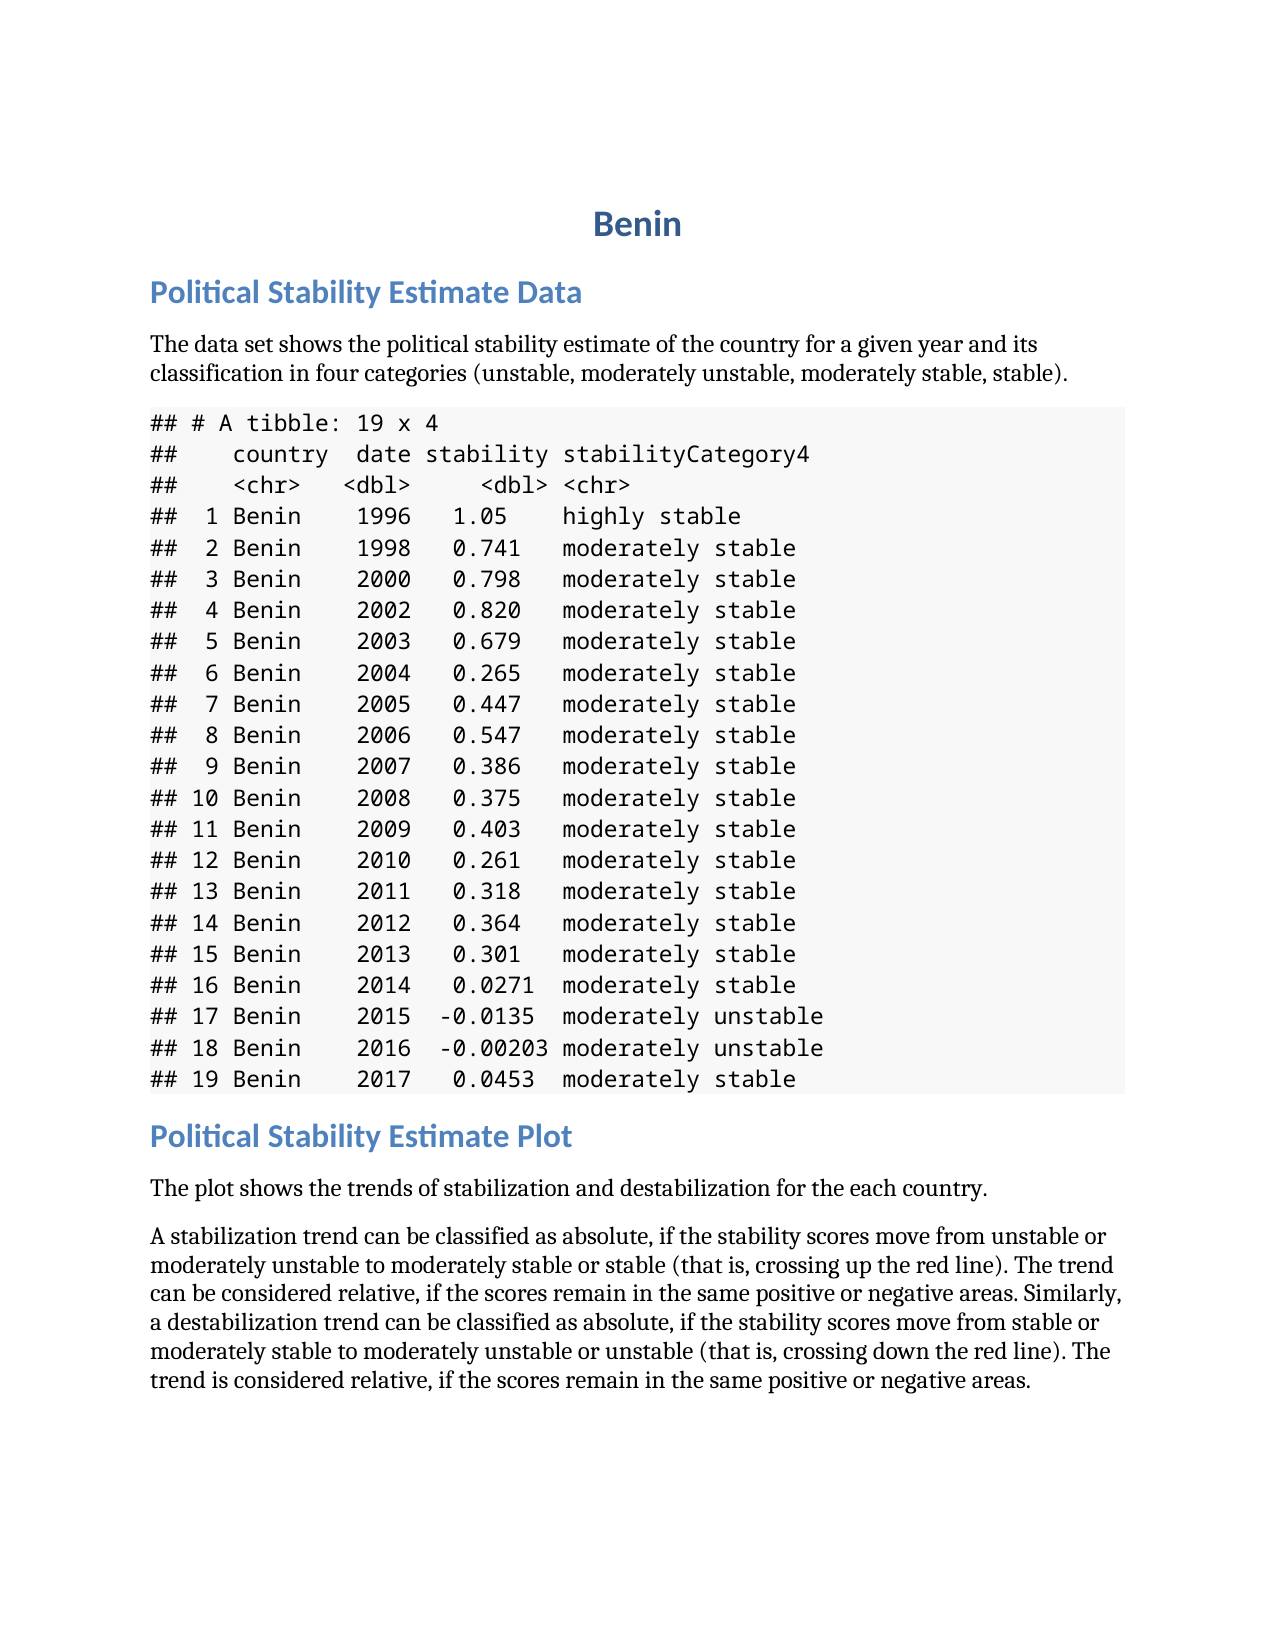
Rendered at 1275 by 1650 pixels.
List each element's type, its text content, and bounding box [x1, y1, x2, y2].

text A stabilization trend can be classified as absolute, if the stability scores move from unstable or moderately unstable to moderately stable or stable (that is, crossing up the red line). The trend can be considered relative, if the scores remain in the same positive or negative areas. Similarly, a destabilization trend can be classified as absolute, if the stability scores move from stable or moderately stable to moderately unstable or unstable (that is, crossing down the red line). The trend is considered relative, if the scores remain in the same positive or negative areas. [150, 1222, 1125, 1394]
subtitle Political Stability Estimate Data [150, 271, 1125, 312]
text The plot shows the trends of stabilization and destabilization for the each country. [150, 1174, 1125, 1203]
text ## # A tibble: 19 x 4 ## country date stability stabilityCategory4 ## <chr> <dbl> <dbl> <chr> ## 1 Benin 1996 1.05 highly stable ## 2 Benin 1998 0.741 moderately stable ## 3 Benin 2000 0.798 moderately stable ## 4 Benin 2002 0.820 moderately stable ## 5 Benin 2003 0.679 moderately stable ## 6 Benin 2004 0.265 moderately stable ## 7 Benin 2005 0.447 moderately stable ## 8 Benin 2006 0.547 moderately stable ## 9 Benin 2007 0.386 moderately stable ## 10 Benin 2008 0.375 moderately stable ## 11 Benin 2009 0.403 moderately stable ## 12 Benin 2010 0.261 moderately stable ## 13 Benin 2011 0.318 moderately stable ## 14 Benin 2012 0.364 moderately stable ## 15 Benin 2013 0.301 moderately stable ## 16 Benin 2014 0.0271 moderately stable ## 17 Benin 2015 -0.0135 moderately unstable ## 18 Benin 2016 -0.00203 moderately unstable ## 19 Benin 2017 0.0453 moderately stable [150, 407, 1125, 1094]
subtitle Political Stability Estimate Plot [150, 1115, 1125, 1156]
title Benin [150, 200, 1125, 246]
text The data set shows the political stability estimate of the country for a given year and its classification in four categories (unstable, moderately unstable, moderately stable, stable). [150, 330, 1125, 388]
